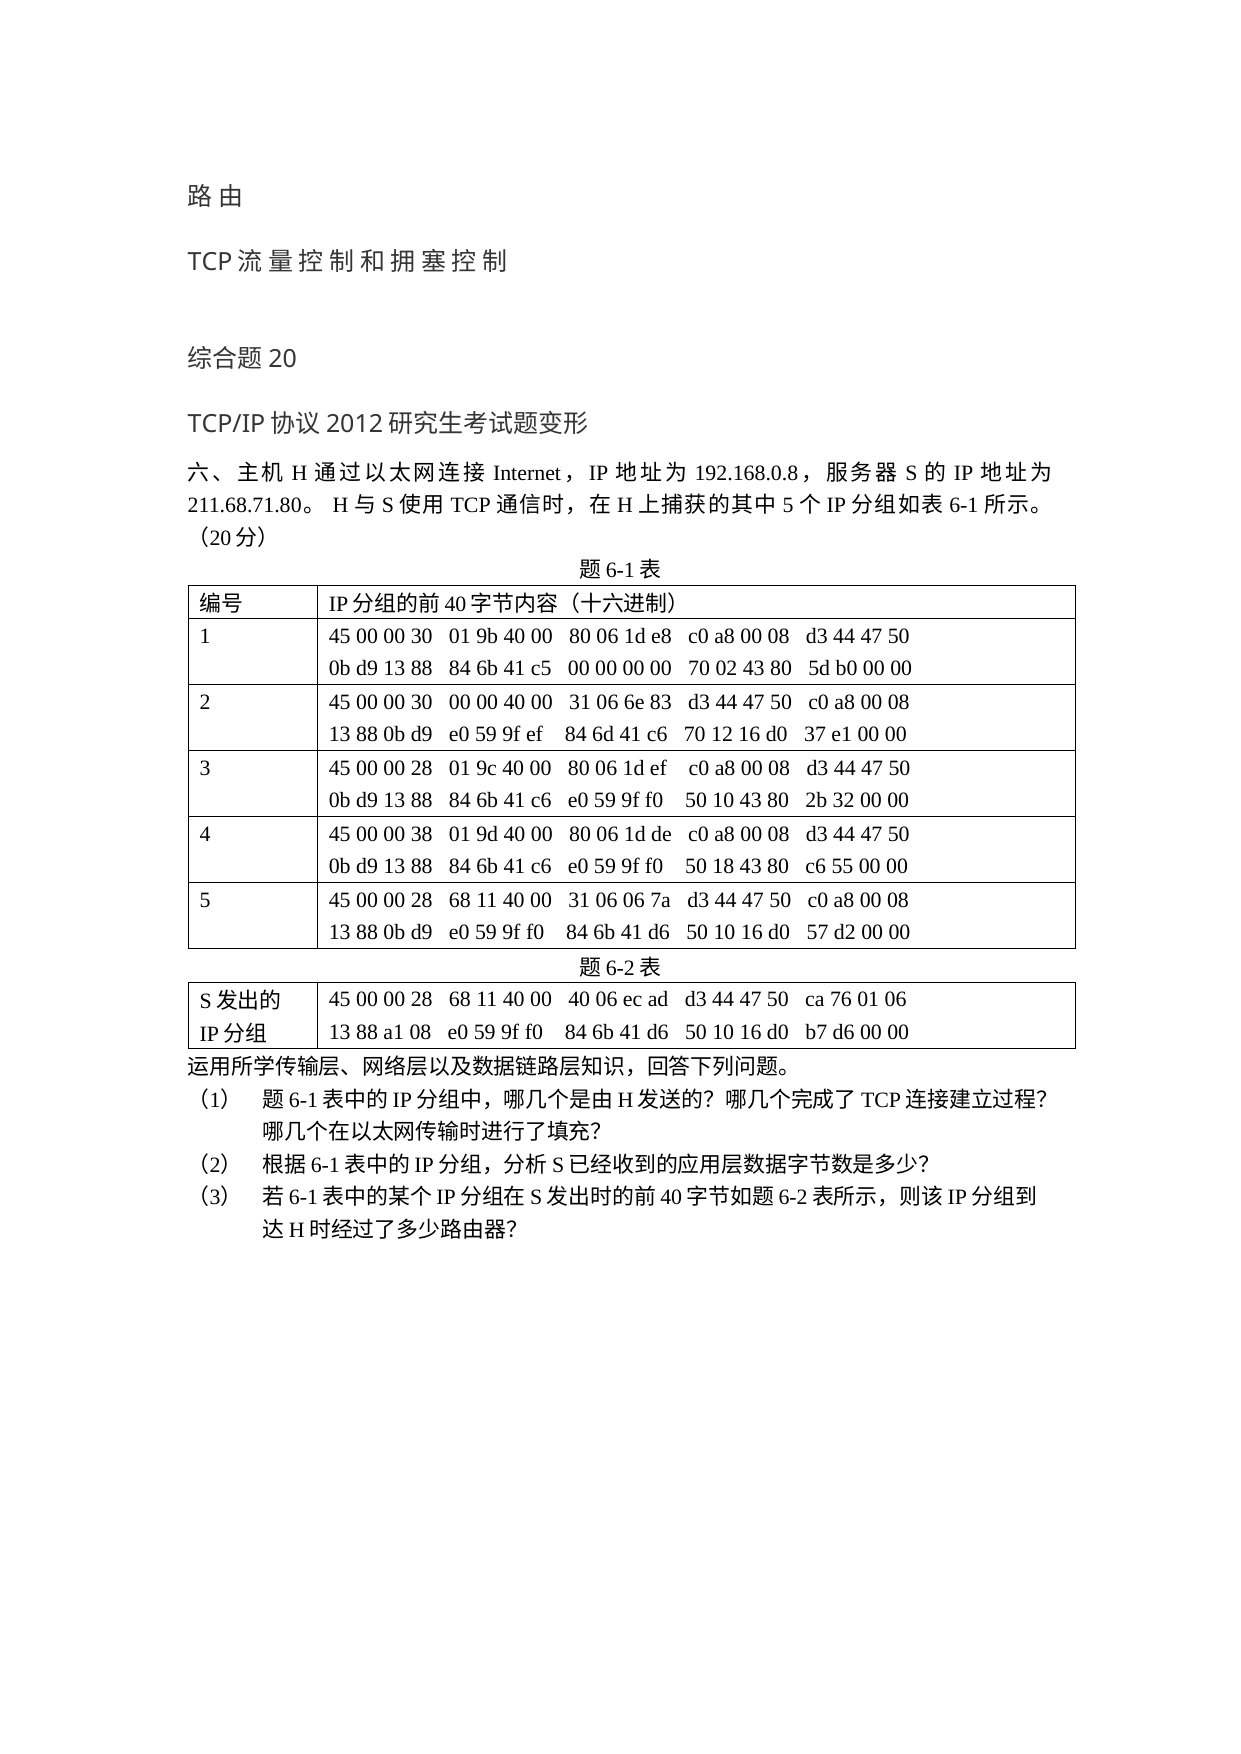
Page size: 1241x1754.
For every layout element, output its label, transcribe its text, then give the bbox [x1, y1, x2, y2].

text 题6-2表 [187, 949, 1053, 982]
list 根据6-1表中的IP分组，分析S已经收到的应用层数据字节数是多少？ [187, 1146, 1053, 1179]
table_cell 2 [189, 685, 317, 750]
table_cell 4 [189, 817, 317, 882]
table_cell 45 00 00 30 00 00 40 00 31 06 6e 83 d3 44 47 50 c0 a8 00 08 13 88 0b d9 e0 59 9f ef 84 6d 41 c6 70 12 16 d0 37 e1 00 00 [318, 685, 1075, 750]
text 题6-1表 [187, 552, 1053, 584]
table_header 编号 [189, 586, 317, 618]
table_header S发出的 IP分组 [189, 983, 317, 1048]
table_cell 1 [189, 619, 317, 684]
table_header 45 00 00 28 68 11 40 00 40 06 ec ad d3 44 47 50 ca 76 01 06 13 88 a1 08 e0 59 9f f0 84 6b 41 d6 50 10 16 d0 b7 d6 00 00 [318, 983, 1075, 1048]
table_cell 5 [189, 883, 317, 948]
table_cell 45 00 00 28 68 11 40 00 31 06 06 7a d3 44 47 50 c0 a8 00 08 13 88 0b d9 e0 59 9f f0 84 6b 41 d6 50 10 16 d0 57 d2 00 00 [318, 883, 1075, 948]
table_cell 45 00 00 30 01 9b 40 00 80 06 1d e8 c0 a8 00 08 d3 44 47 50 0b d9 13 88 84 6b 41 c5 00 00 00 00 70 02 43 80 5d b0 00 00 [318, 619, 1075, 684]
list 若6-1表中的某个IP分组在S发出时的前40字节如题6-2表所示，则该IP分组到达H时经过了多少路由器？ [187, 1179, 1053, 1244]
text TCP流 量 控 制 和 拥 塞 控 制 [187, 227, 1053, 292]
text TCP/IP协议 2012研究生考试题变形 [187, 389, 1053, 454]
list 题6-1表中的IP分组中，哪几个是由H发送的？哪几个完成了TCP连接建立过程？哪几个在以太网传输时进行了填充？ [187, 1081, 1053, 1146]
text 综合题 20 [187, 324, 1053, 389]
text 路 由 [187, 162, 1053, 227]
table_cell 45 00 00 38 01 9d 40 00 80 06 1d de c0 a8 00 08 d3 44 47 50 0b d9 13 88 84 6b 41 c6 e0 59 9f f0 50 18 43 80 c6 55 00 00 [318, 817, 1075, 882]
table_header IP分组的前40字节内容（十六进制） [318, 586, 1075, 618]
table_cell 45 00 00 28 01 9c 40 00 80 06 1d ef c0 a8 00 08 d3 44 47 50 0b d9 13 88 84 6b 41 c6 e0 59 9f f0 50 10 43 80 2b 32 00 00 [318, 751, 1075, 816]
text 运用所学传输层、网络层以及数据链路层知识，回答下列问题。 [187, 1049, 1053, 1081]
text 六、主机H通过以太网连接Internet，IP地址为192.168.0.8，服务器S的IP地址为211.68.71.80。 H与S使用TCP通信时，在H上捕获的其中5个IP分组如表6-1所示。（20分） [187, 454, 1053, 552]
table_cell 3 [189, 751, 317, 816]
